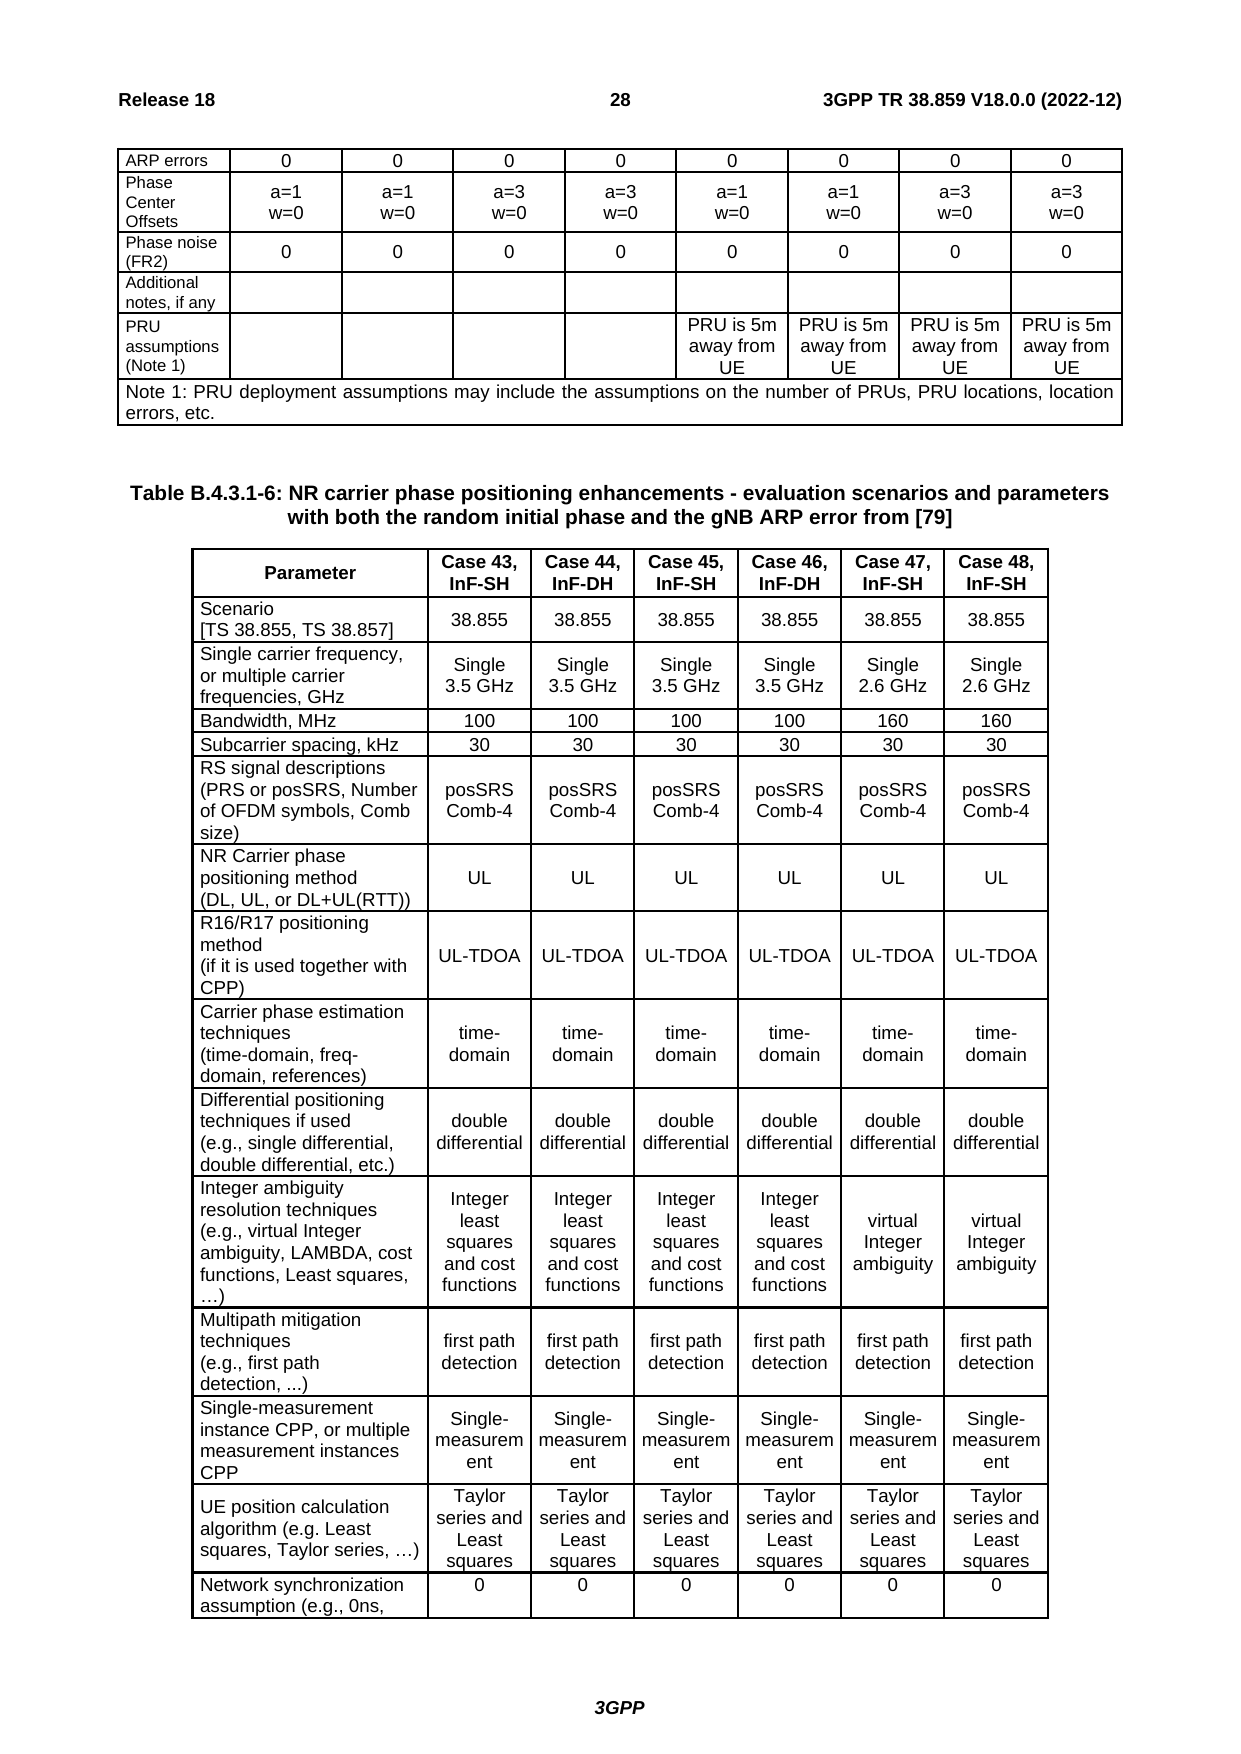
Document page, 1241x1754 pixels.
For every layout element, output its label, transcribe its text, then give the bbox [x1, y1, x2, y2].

text Table B.4.3.1-6: NR carrier phase positioning enhancements - evaluation scenarios and parameters with both the random initial phase and the gNB ARP error from [79] [118, 481, 1122, 529]
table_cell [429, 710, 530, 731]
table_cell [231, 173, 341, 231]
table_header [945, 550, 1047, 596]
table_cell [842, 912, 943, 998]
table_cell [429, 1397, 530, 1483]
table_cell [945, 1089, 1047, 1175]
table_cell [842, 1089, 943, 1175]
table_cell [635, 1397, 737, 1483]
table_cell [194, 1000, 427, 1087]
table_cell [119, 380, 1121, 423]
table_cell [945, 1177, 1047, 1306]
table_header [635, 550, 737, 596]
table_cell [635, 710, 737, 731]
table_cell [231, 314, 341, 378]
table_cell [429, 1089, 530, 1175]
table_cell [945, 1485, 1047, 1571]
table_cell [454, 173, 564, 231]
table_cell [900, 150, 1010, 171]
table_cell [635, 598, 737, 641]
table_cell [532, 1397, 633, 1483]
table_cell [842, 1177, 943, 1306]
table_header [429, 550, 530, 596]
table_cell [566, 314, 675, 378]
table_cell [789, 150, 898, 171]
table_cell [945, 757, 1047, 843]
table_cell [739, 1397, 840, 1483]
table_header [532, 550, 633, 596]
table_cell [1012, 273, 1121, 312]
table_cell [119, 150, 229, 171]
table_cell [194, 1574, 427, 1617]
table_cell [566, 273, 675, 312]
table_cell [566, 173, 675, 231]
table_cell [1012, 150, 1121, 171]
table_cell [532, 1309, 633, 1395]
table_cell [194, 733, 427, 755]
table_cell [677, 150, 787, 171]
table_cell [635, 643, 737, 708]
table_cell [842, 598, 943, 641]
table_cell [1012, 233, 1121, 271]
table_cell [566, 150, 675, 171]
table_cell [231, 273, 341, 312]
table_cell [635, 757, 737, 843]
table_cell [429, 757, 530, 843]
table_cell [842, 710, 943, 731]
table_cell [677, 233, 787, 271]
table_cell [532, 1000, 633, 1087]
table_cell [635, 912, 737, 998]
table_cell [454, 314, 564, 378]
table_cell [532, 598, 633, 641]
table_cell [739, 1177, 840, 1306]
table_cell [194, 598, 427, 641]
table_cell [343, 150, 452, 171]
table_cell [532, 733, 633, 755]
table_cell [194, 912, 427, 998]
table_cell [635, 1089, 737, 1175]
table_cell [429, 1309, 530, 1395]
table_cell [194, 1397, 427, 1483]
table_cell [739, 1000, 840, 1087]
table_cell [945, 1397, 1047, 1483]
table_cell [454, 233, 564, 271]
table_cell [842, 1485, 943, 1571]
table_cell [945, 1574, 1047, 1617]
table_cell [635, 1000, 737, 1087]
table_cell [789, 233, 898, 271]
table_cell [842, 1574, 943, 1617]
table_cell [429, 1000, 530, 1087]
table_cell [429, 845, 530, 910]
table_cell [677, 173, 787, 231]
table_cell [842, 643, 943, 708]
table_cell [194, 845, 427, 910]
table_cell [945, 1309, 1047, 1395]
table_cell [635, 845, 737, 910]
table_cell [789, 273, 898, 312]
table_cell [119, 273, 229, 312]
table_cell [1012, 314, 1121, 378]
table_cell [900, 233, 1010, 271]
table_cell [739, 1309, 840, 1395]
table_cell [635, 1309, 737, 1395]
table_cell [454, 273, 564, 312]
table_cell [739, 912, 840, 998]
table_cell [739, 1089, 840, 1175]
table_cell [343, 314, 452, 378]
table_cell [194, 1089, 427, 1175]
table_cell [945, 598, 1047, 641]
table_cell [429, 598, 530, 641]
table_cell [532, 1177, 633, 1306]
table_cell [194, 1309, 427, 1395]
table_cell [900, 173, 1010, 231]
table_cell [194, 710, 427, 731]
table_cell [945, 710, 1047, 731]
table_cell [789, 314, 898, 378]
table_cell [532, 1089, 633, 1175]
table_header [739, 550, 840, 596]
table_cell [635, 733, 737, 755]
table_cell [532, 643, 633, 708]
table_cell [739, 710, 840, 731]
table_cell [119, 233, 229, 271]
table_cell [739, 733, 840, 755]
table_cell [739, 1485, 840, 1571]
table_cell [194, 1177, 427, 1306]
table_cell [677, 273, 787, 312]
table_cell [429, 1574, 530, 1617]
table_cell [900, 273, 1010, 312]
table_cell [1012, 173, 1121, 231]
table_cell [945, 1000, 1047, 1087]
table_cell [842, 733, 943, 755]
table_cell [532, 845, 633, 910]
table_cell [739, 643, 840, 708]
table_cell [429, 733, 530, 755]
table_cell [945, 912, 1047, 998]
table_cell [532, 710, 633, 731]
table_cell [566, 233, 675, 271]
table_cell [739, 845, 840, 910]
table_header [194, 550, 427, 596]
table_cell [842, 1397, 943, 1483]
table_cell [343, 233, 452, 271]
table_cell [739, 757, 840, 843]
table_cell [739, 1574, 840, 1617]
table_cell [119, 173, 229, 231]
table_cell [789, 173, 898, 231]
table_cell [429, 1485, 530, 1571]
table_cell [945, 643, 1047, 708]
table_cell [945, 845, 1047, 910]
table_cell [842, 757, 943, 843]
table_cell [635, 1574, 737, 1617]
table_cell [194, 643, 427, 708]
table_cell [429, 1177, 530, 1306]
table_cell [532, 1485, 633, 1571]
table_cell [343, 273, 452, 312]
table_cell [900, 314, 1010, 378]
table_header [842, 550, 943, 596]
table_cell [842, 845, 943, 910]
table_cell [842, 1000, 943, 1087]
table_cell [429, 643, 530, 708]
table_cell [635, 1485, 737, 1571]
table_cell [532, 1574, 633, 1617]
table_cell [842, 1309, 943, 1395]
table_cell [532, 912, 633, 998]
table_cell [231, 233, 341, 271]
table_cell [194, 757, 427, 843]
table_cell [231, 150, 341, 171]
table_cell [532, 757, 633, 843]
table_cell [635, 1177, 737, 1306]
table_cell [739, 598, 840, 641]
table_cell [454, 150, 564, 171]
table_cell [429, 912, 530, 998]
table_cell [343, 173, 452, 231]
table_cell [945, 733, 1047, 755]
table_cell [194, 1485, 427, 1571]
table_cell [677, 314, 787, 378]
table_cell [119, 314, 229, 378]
